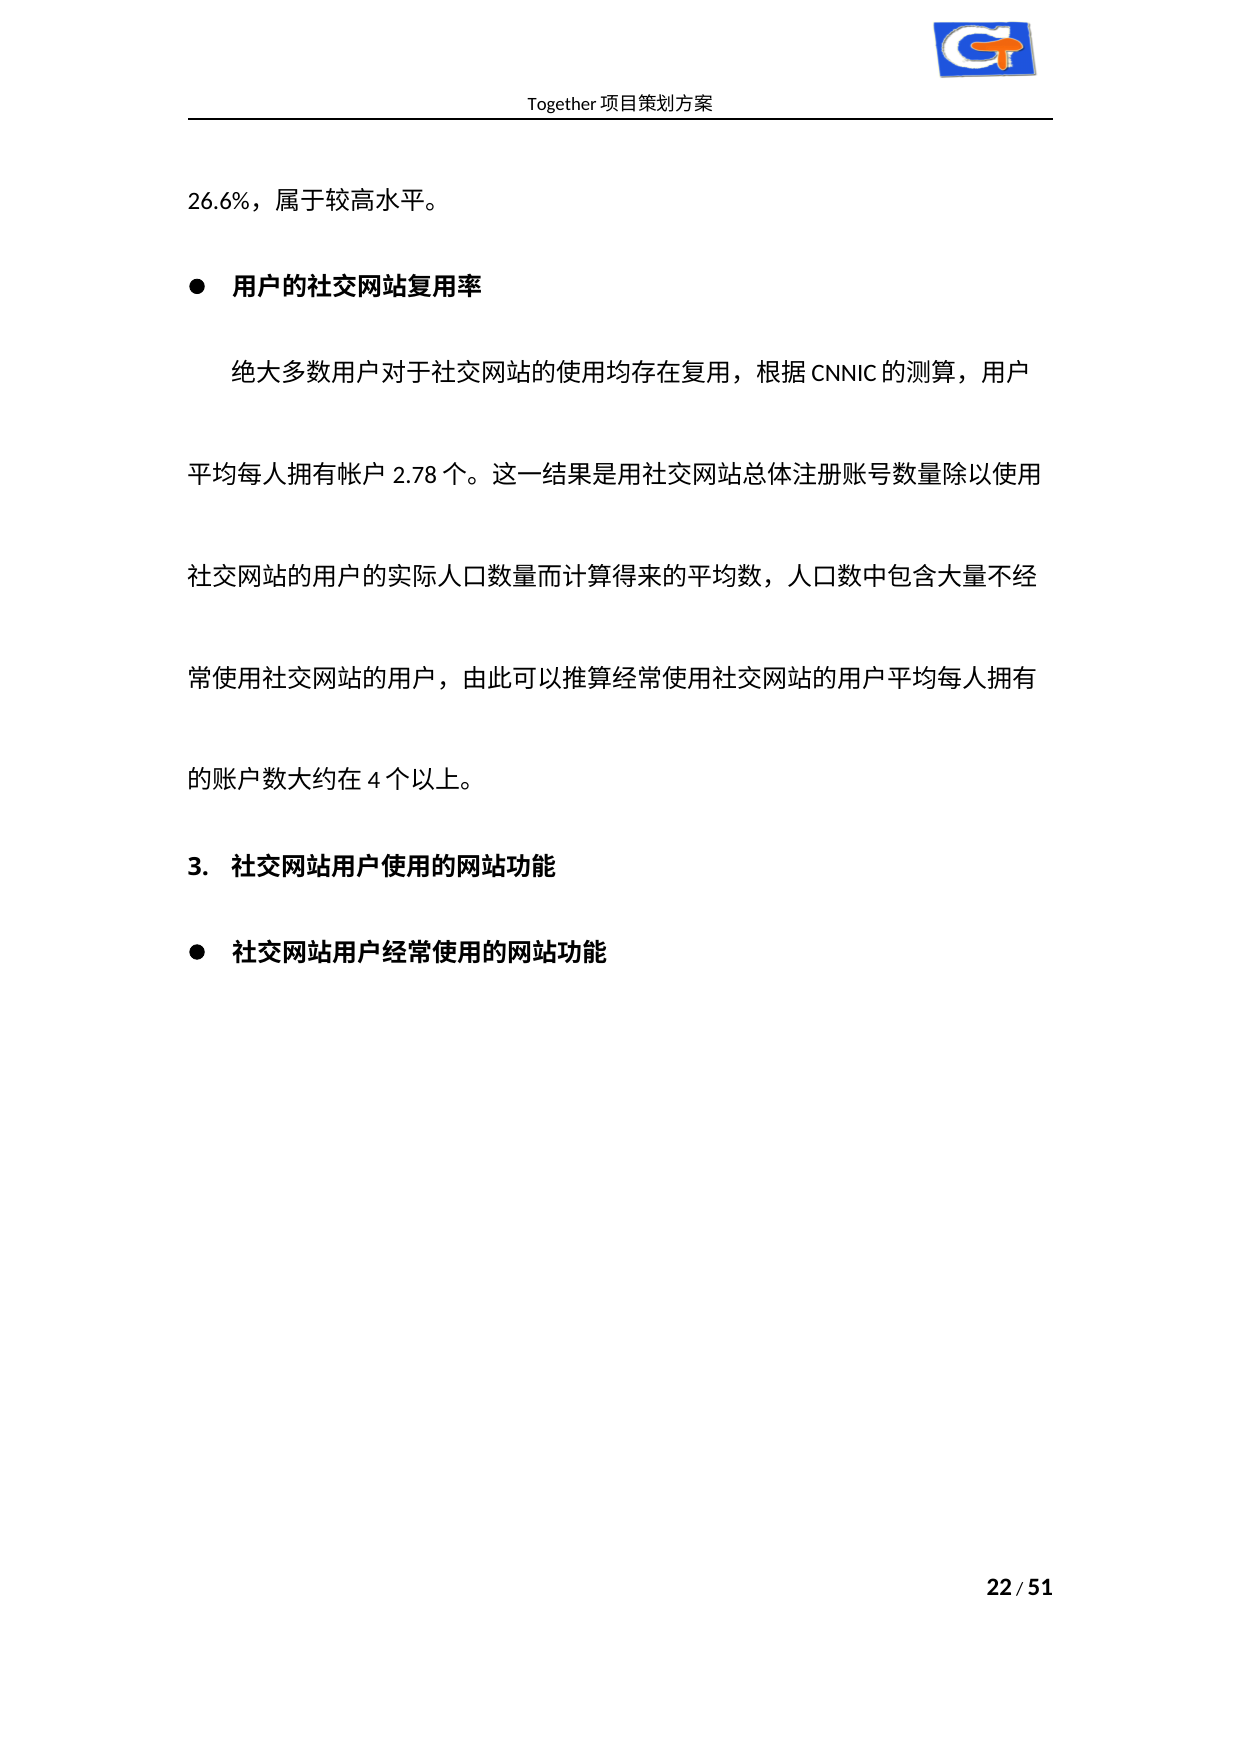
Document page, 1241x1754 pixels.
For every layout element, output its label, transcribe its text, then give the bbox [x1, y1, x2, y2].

picture [884, 18, 1068, 96]
list 社交网站用户经常使用的网站功能 [187, 916, 1053, 984]
list 社交网站用户使用的网站功能 [187, 830, 1053, 898]
list 用户的社交网站复用率 [187, 251, 1053, 318]
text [187, 164, 1053, 232]
text 绝大多数用户对于社交网站的使用均存在复用，根据CNNIC的测算，用户平均每人拥有帐户2.78个。这一结果是用社交网站总体注册账号数量除以使用社交网站的用户的实际人口数量而计算得来的平均数，人口数中包含大量不经常使用社交网站的用户，由此可以推算经常使用社交网站的用户平均每人拥有的账户数大约在4个以上。 [187, 337, 1053, 812]
